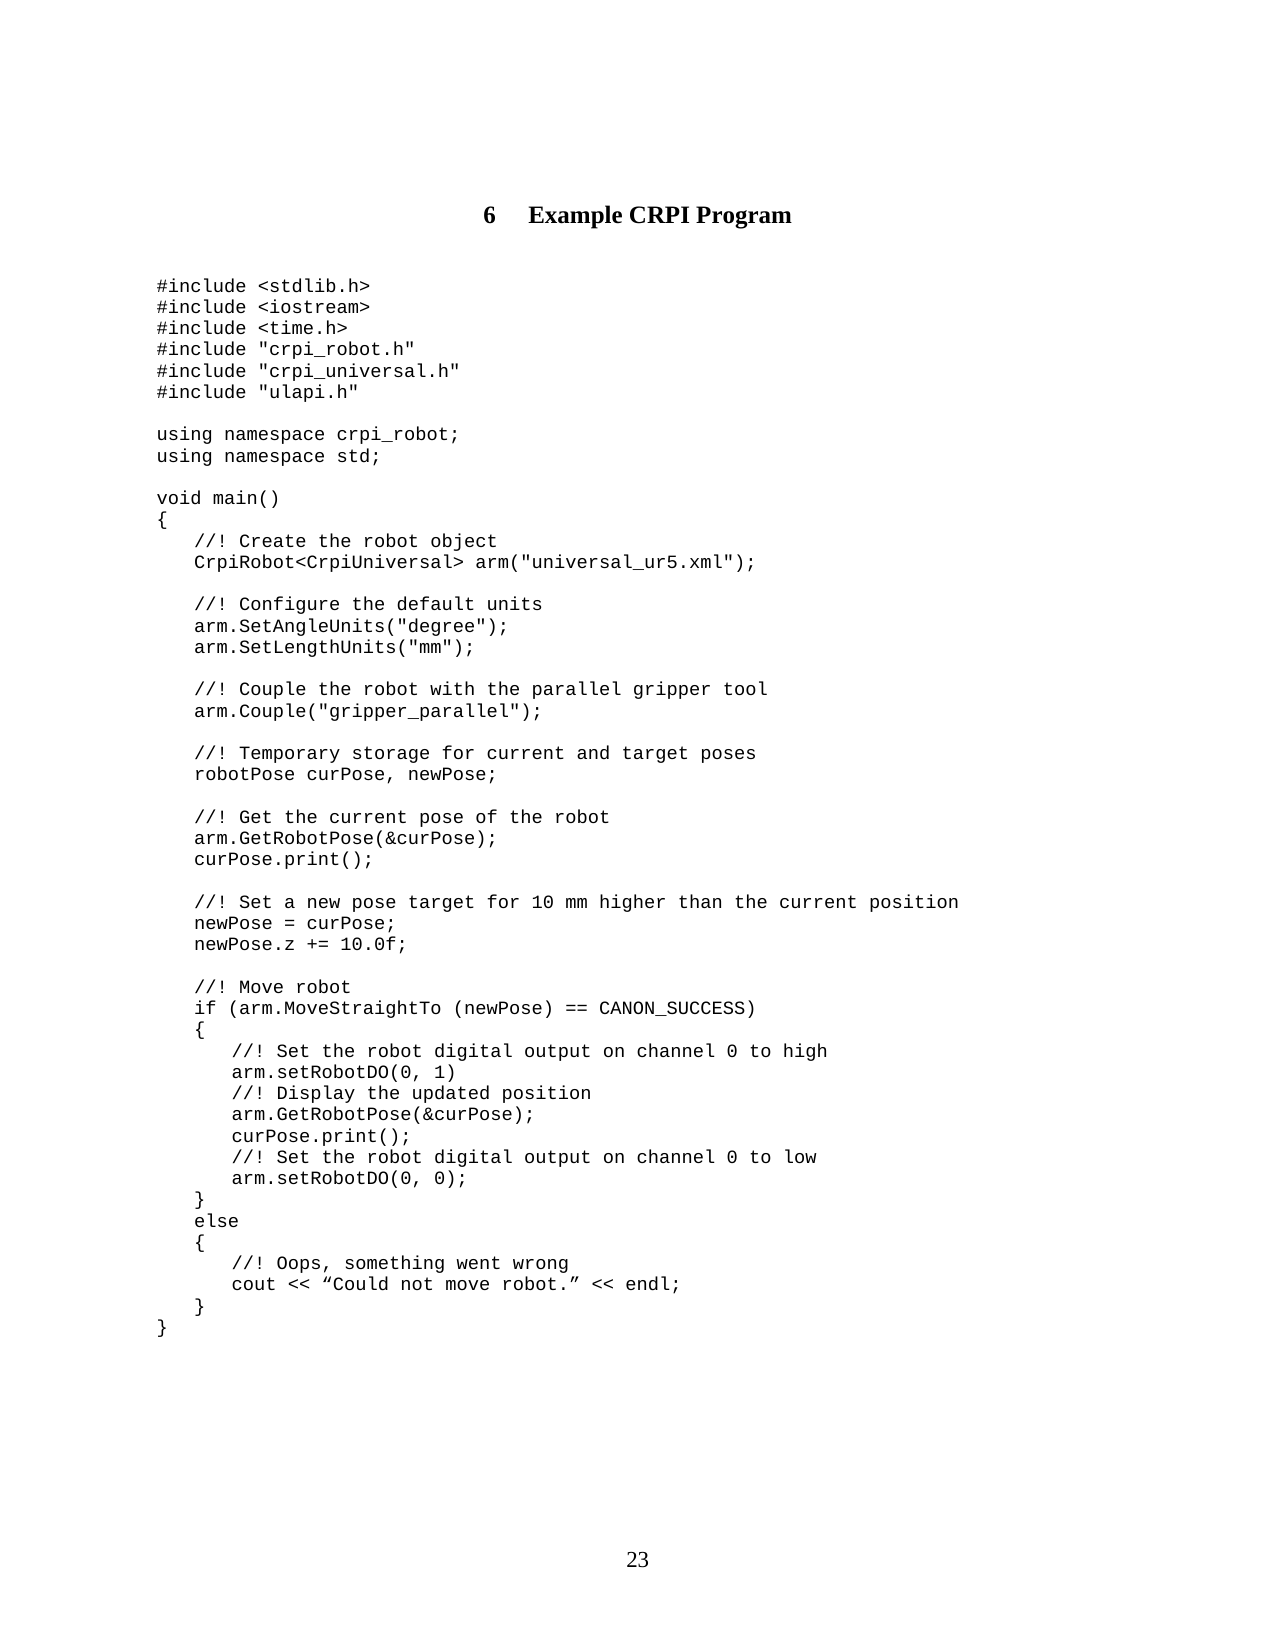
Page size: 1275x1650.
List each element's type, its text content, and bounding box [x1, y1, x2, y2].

text #include "ulapi.h" [156, 383, 1118, 404]
text { [156, 1233, 1118, 1254]
text curPose.print(); [156, 1126, 1118, 1148]
text arm.GetRobotPose(&curPose); [156, 1105, 1118, 1126]
text //! Set the robot digital output on channel 0 to high [156, 1041, 1118, 1063]
text robotPose curPose, newPose; [156, 765, 1118, 786]
text arm.SetAngleUnits("degree"); [156, 616, 1118, 638]
text //! Temporary storage for current and target poses [156, 744, 1118, 765]
text CrpiRobot<CrpiUniversal> arm("universal_ur5.xml"); [156, 553, 1118, 574]
text #include <time.h> [156, 319, 1118, 340]
text newPose = curPose; [156, 914, 1118, 935]
text arm.GetRobotPose(&curPose); [156, 829, 1118, 850]
text //! Set a new pose target for 10 mm higher than the current position [156, 893, 1118, 914]
text //! Move robot [156, 978, 1118, 999]
text #include "crpi_robot.h" [156, 340, 1118, 361]
text //! Display the updated position [156, 1084, 1118, 1105]
text else [156, 1211, 1118, 1233]
text using namespace crpi_robot; [156, 425, 1118, 446]
text curPose.print(); [156, 850, 1118, 871]
text { [156, 1020, 1118, 1041]
text #include <iostream> [156, 298, 1118, 319]
text using namespace std; [156, 446, 1118, 468]
text newPose.z += 10.0f; [156, 935, 1118, 956]
text cout << “Could not move robot.” << endl; [156, 1275, 1118, 1296]
text //! Configure the default units [156, 595, 1118, 616]
text //! Create the robot object [156, 531, 1118, 553]
subtitle Example CRPI Program [156, 200, 1118, 229]
text { [156, 510, 1118, 531]
text arm.Couple("gripper_parallel"); [156, 701, 1118, 723]
text #include <stdlib.h> [156, 276, 1118, 298]
text if (arm.MoveStraightTo (newPose) == CANON_SUCCESS) [156, 999, 1118, 1020]
text arm.setRobotDO(0, 1) [156, 1063, 1118, 1084]
text } [156, 1318, 1118, 1339]
text } [156, 1296, 1118, 1318]
text } [156, 1190, 1118, 1211]
text //! Get the current pose of the robot [156, 808, 1118, 829]
text arm.SetLengthUnits("mm"); [156, 638, 1118, 659]
text void main() [156, 489, 1118, 510]
text #include "crpi_universal.h" [156, 361, 1118, 383]
text //! Oops, something went wrong [156, 1254, 1118, 1275]
text //! Couple the robot with the parallel gripper tool [156, 680, 1118, 701]
text //! Set the robot digital output on channel 0 to low [156, 1148, 1118, 1169]
text arm.setRobotDO(0, 0); [156, 1169, 1118, 1190]
